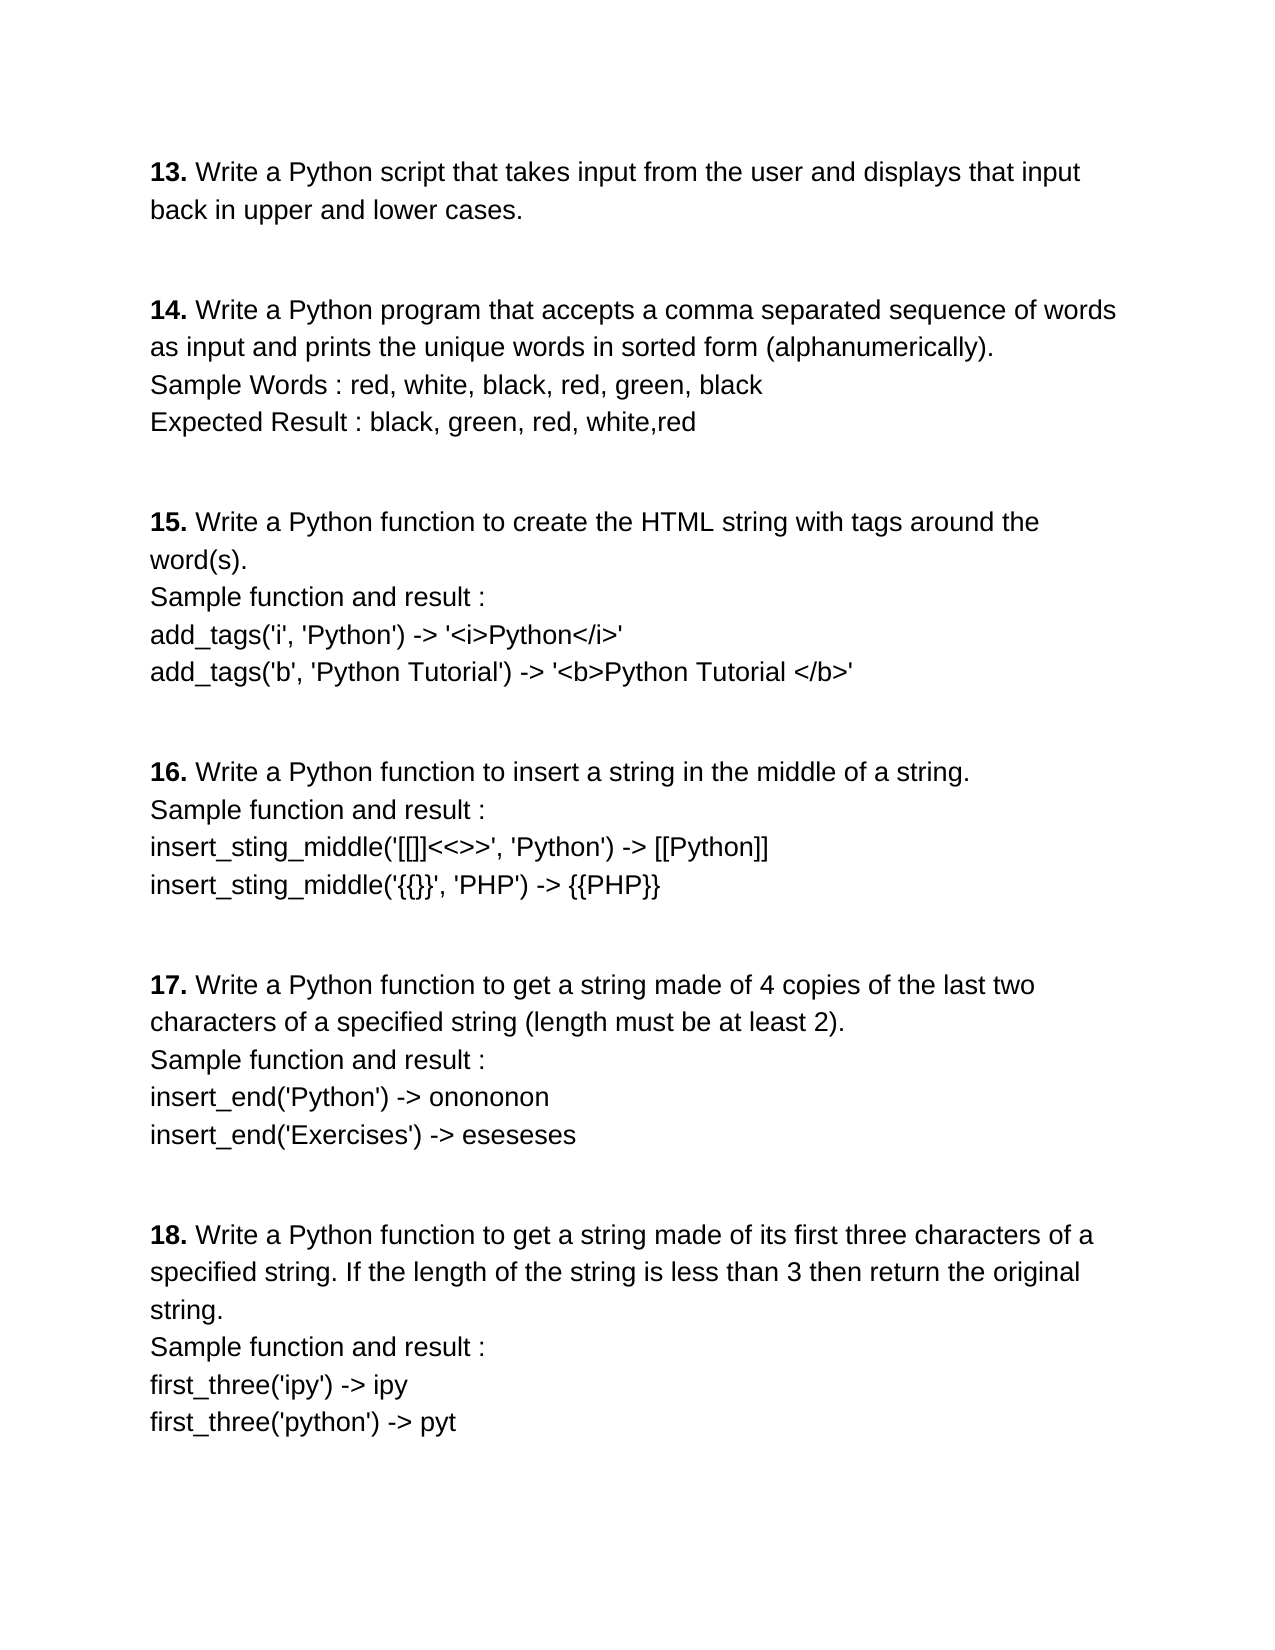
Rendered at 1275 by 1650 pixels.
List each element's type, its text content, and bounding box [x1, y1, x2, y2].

text 18. Write a Python function to get a string made of its first three characters of a specified string. If the length of the string is less than 3 then return the original string. Sample function and result : first_three('ipy') -> ipy first_three('python') -> pyt [150, 1212, 1125, 1475]
text 14. Write a Python program that accepts a comma separated sequence of words as input and prints the unique words in sorted form (alphanumerically). Sample Words : red, white, black, red, green, black Expected Result : black, green, red, white,red [150, 287, 1125, 475]
text 17. Write a Python function to get a string made of 4 copies of the last two characters of a specified string (length must be at least 2). Sample function and result : insert_end('Python') -> onononon insert_end('Exercises') -> eseseses [150, 962, 1125, 1187]
text 15. Write a Python function to create the HTML string with tags around the word(s). Sample function and result : add_tags('i', 'Python') -> '<i>Python</i>' add_tags('b', 'Python Tutorial') -> '<b>Python Tutorial </b>' [150, 500, 1125, 725]
text 16. Write a Python function to insert a string in the middle of a string. Sample function and result : insert_sting_middle('[[]]<<>>', 'Python') -> [[Python]] insert_sting_middle('{{}}', 'PHP') -> {{PHP}} [150, 750, 1125, 937]
text 13. Write a Python script that takes input from the user and displays that input back in upper and lower cases. [150, 150, 1125, 262]
